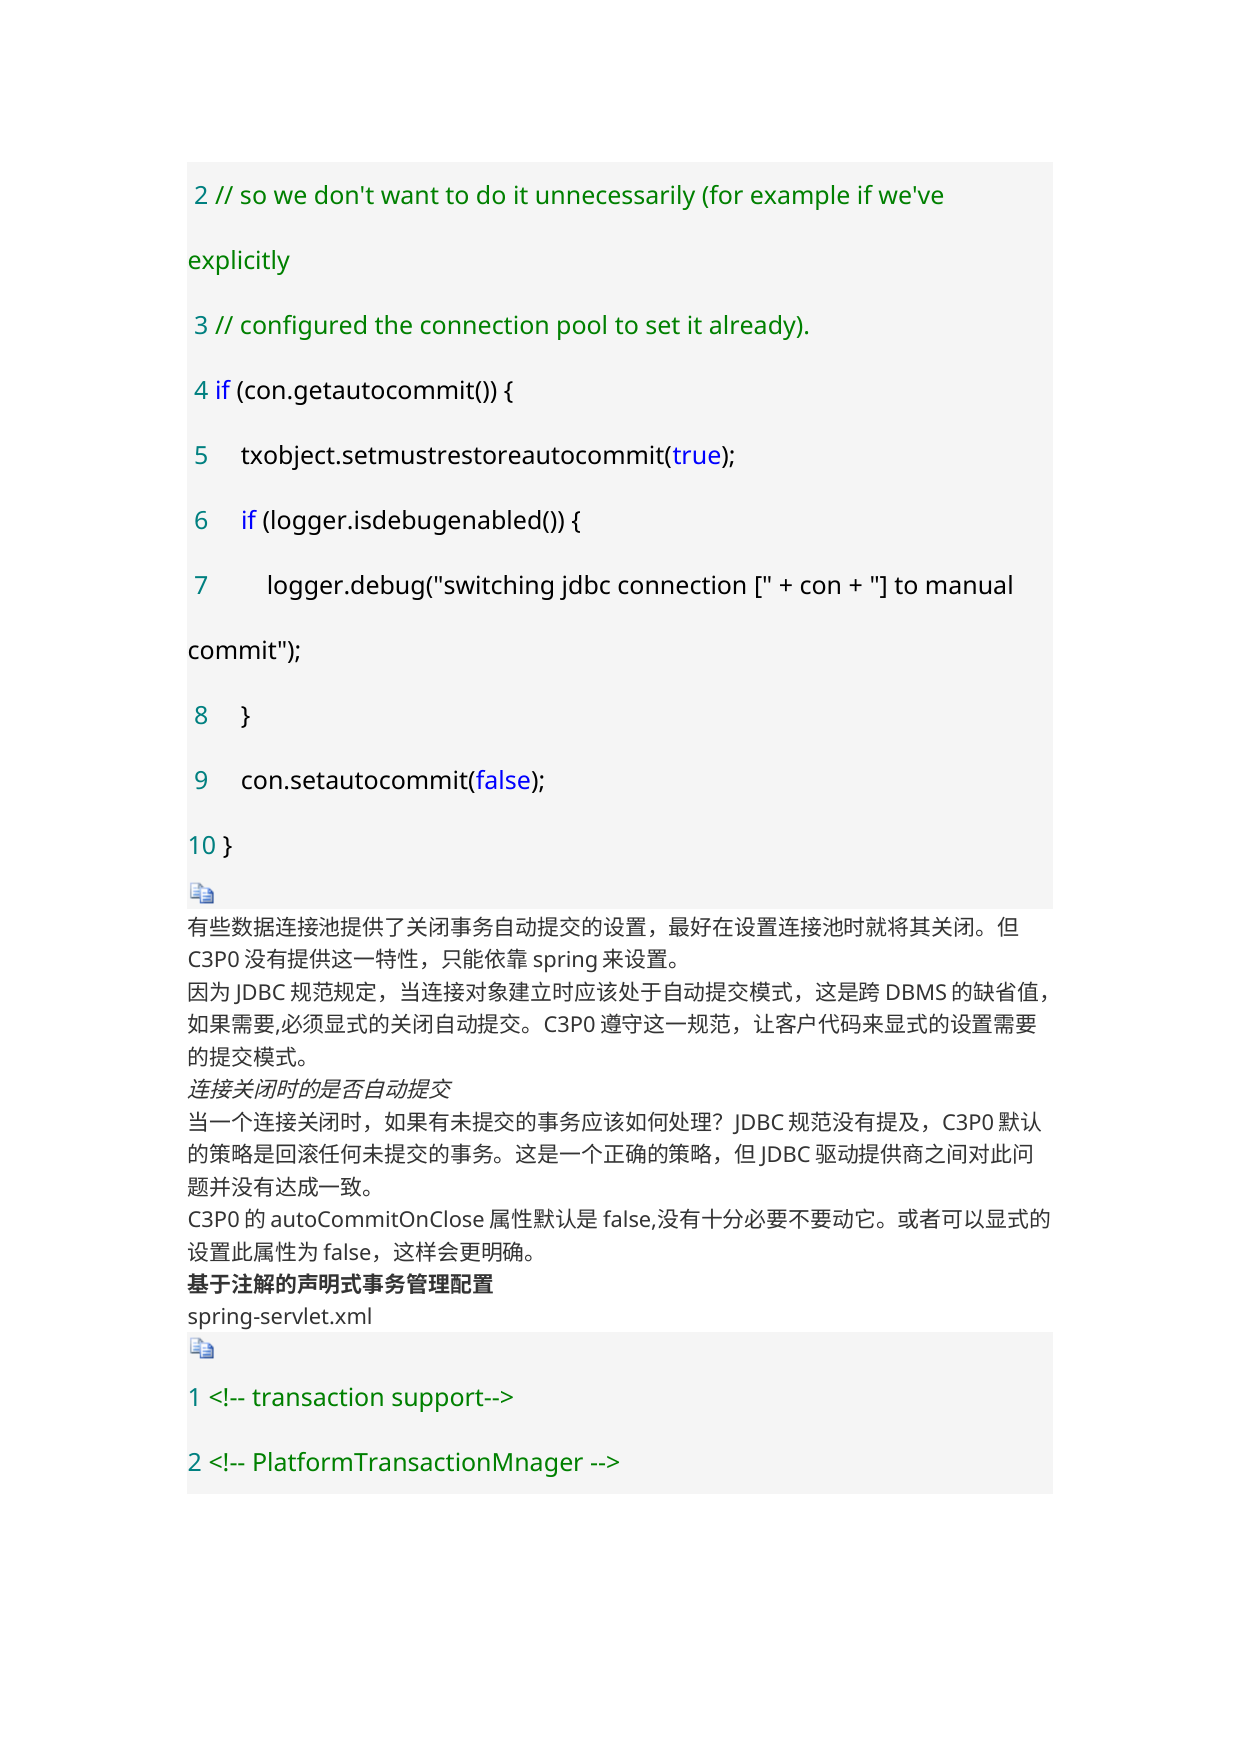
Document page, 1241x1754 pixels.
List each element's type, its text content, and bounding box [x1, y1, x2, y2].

text 3 // configured the connection pool to set it already). [187, 292, 1053, 357]
text 基于注解的声明式事务管理配置 spring-servlet.xml [187, 1267, 1053, 1332]
text 8 } [187, 682, 1053, 747]
text 当一个连接关闭时，如果有未提交的事务应该如何处理？JDBC规范没有提及，C3P0默认的策略是回滚任何未提交的事务。这是一个正确的策略，但JDBC驱动提供商之间对此问题并没有达成一致。 C3P0的autoCommitOnClose属性默认是false,没有十分必要不要动它。或者可以显式的设置此属性为false，这样会更明确。 [187, 1104, 1053, 1267]
text 6 if (logger.isdebugenabled()) { [187, 487, 1053, 552]
text 9 con.setautocommit(false); [187, 747, 1053, 812]
text 1 <!-- transaction support--> [187, 1364, 1053, 1429]
text 有些数据连接池提供了关闭事务自动提交的设置，最好在设置连接池时就将其关闭。但C3P0没有提供这一特性，只能依靠spring来设置。 因为JDBC规范规定，当连接对象建立时应该处于自动提交模式，这是跨DBMS的缺省值，如果需要,必须显式的关闭自动提交。C3P0遵守这一规范，让客户代码来显式的设置需要的提交模式。 [187, 909, 1053, 1072]
text 2 // so we don't want to do it unnecessarily (for example if we've explicitly [187, 162, 1053, 292]
text 2 <!-- PlatformTransactionMnager --> [187, 1429, 1053, 1494]
picture [187, 1332, 219, 1364]
text 7 logger.debug("switching jdbc connection [" + con + "] to manual commit"); [187, 552, 1053, 682]
text 4 if (con.getautocommit()) { [187, 357, 1053, 422]
text 10 } [187, 812, 1053, 877]
picture [187, 877, 219, 909]
text 连接关闭时的是否自动提交 [187, 1072, 1053, 1104]
text 5 txobject.setmustrestoreautocommit(true); [187, 422, 1053, 487]
